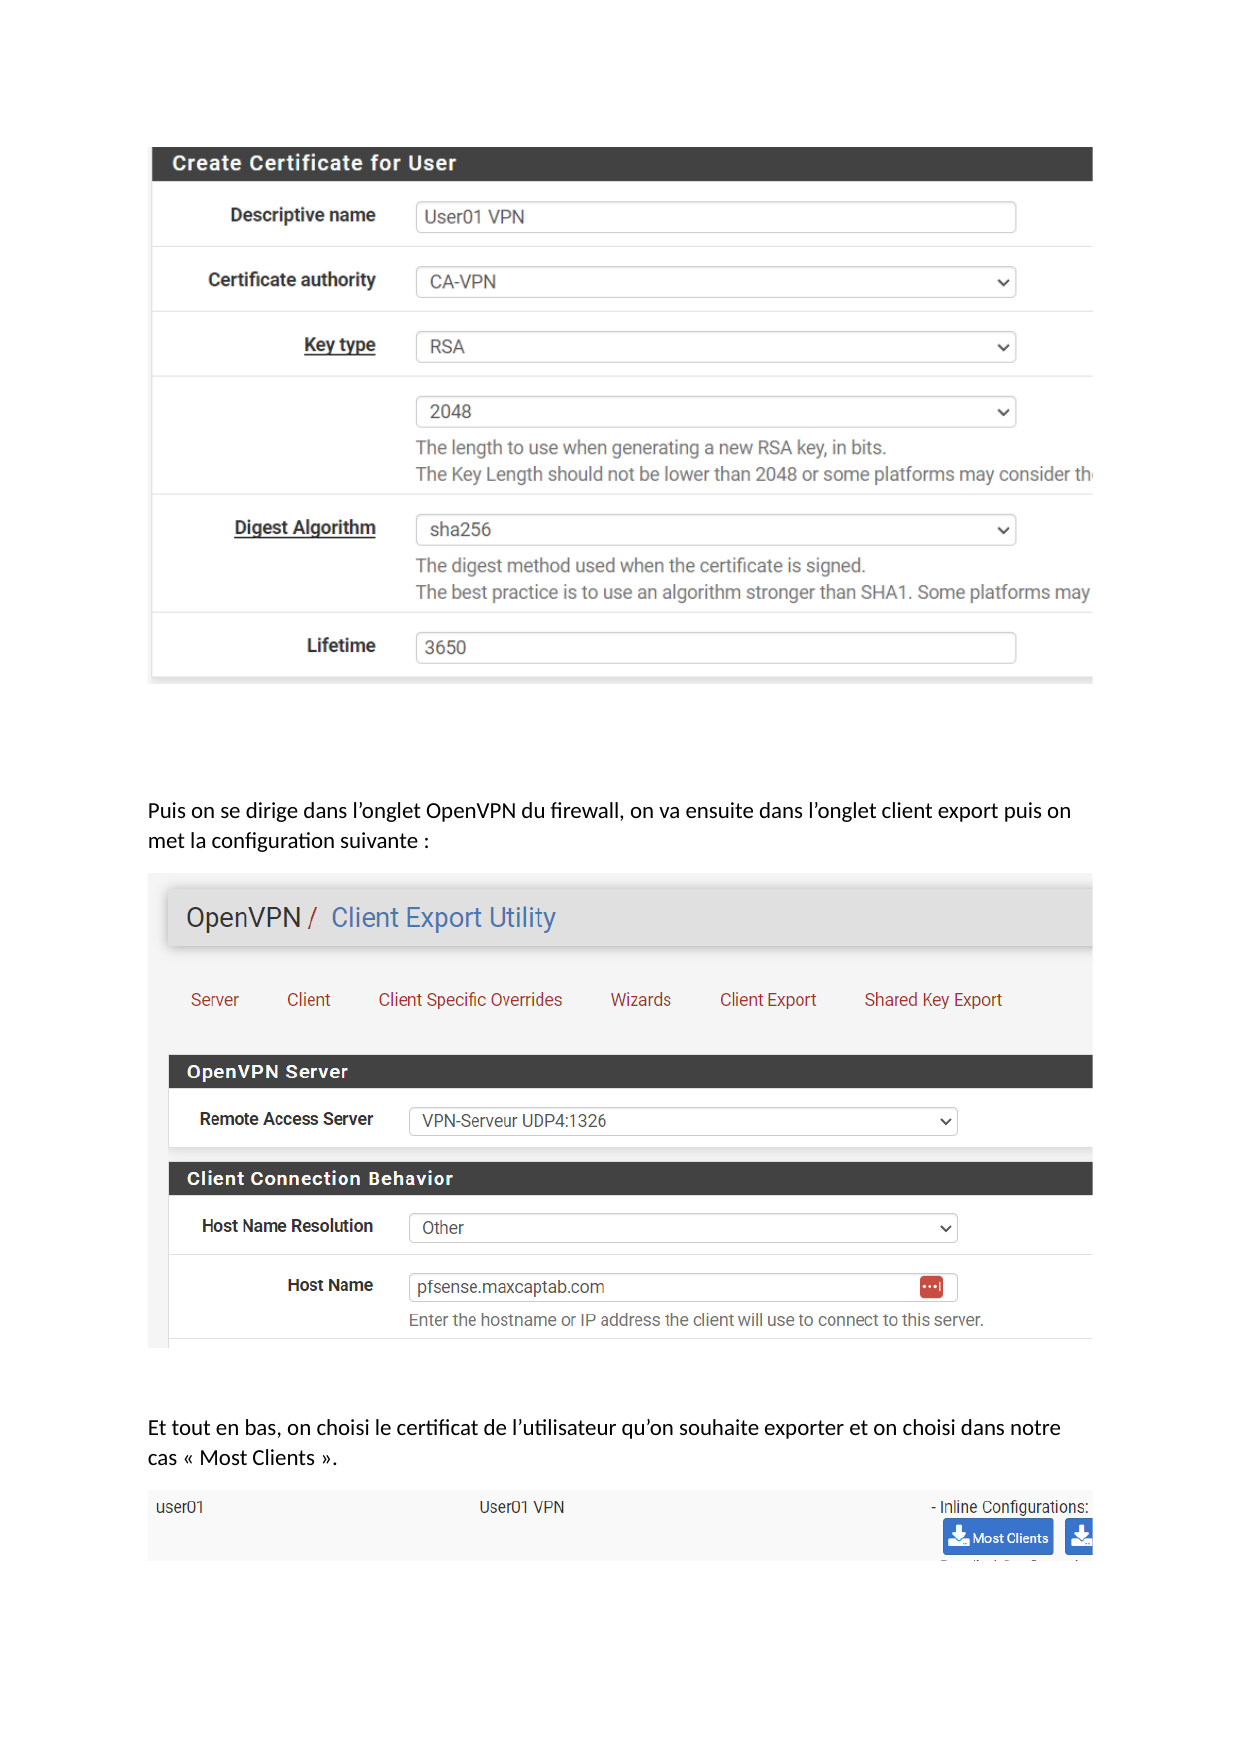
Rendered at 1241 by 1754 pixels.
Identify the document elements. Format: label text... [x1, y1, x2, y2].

picture [147, 873, 1093, 1348]
picture [147, 1490, 1093, 1561]
text Et tout en bas, on choisi le certificat de l’utilisateur qu’on souhaite exporter et on choisi dans notre cas « Most Clients ». [148, 1413, 1093, 1471]
picture [147, 147, 1093, 684]
text Puis on se dirige dans l’onglet OpenVPN du firewall, on va ensuite dans l’onglet client export puis on met la configuration suivante : [148, 796, 1093, 855]
